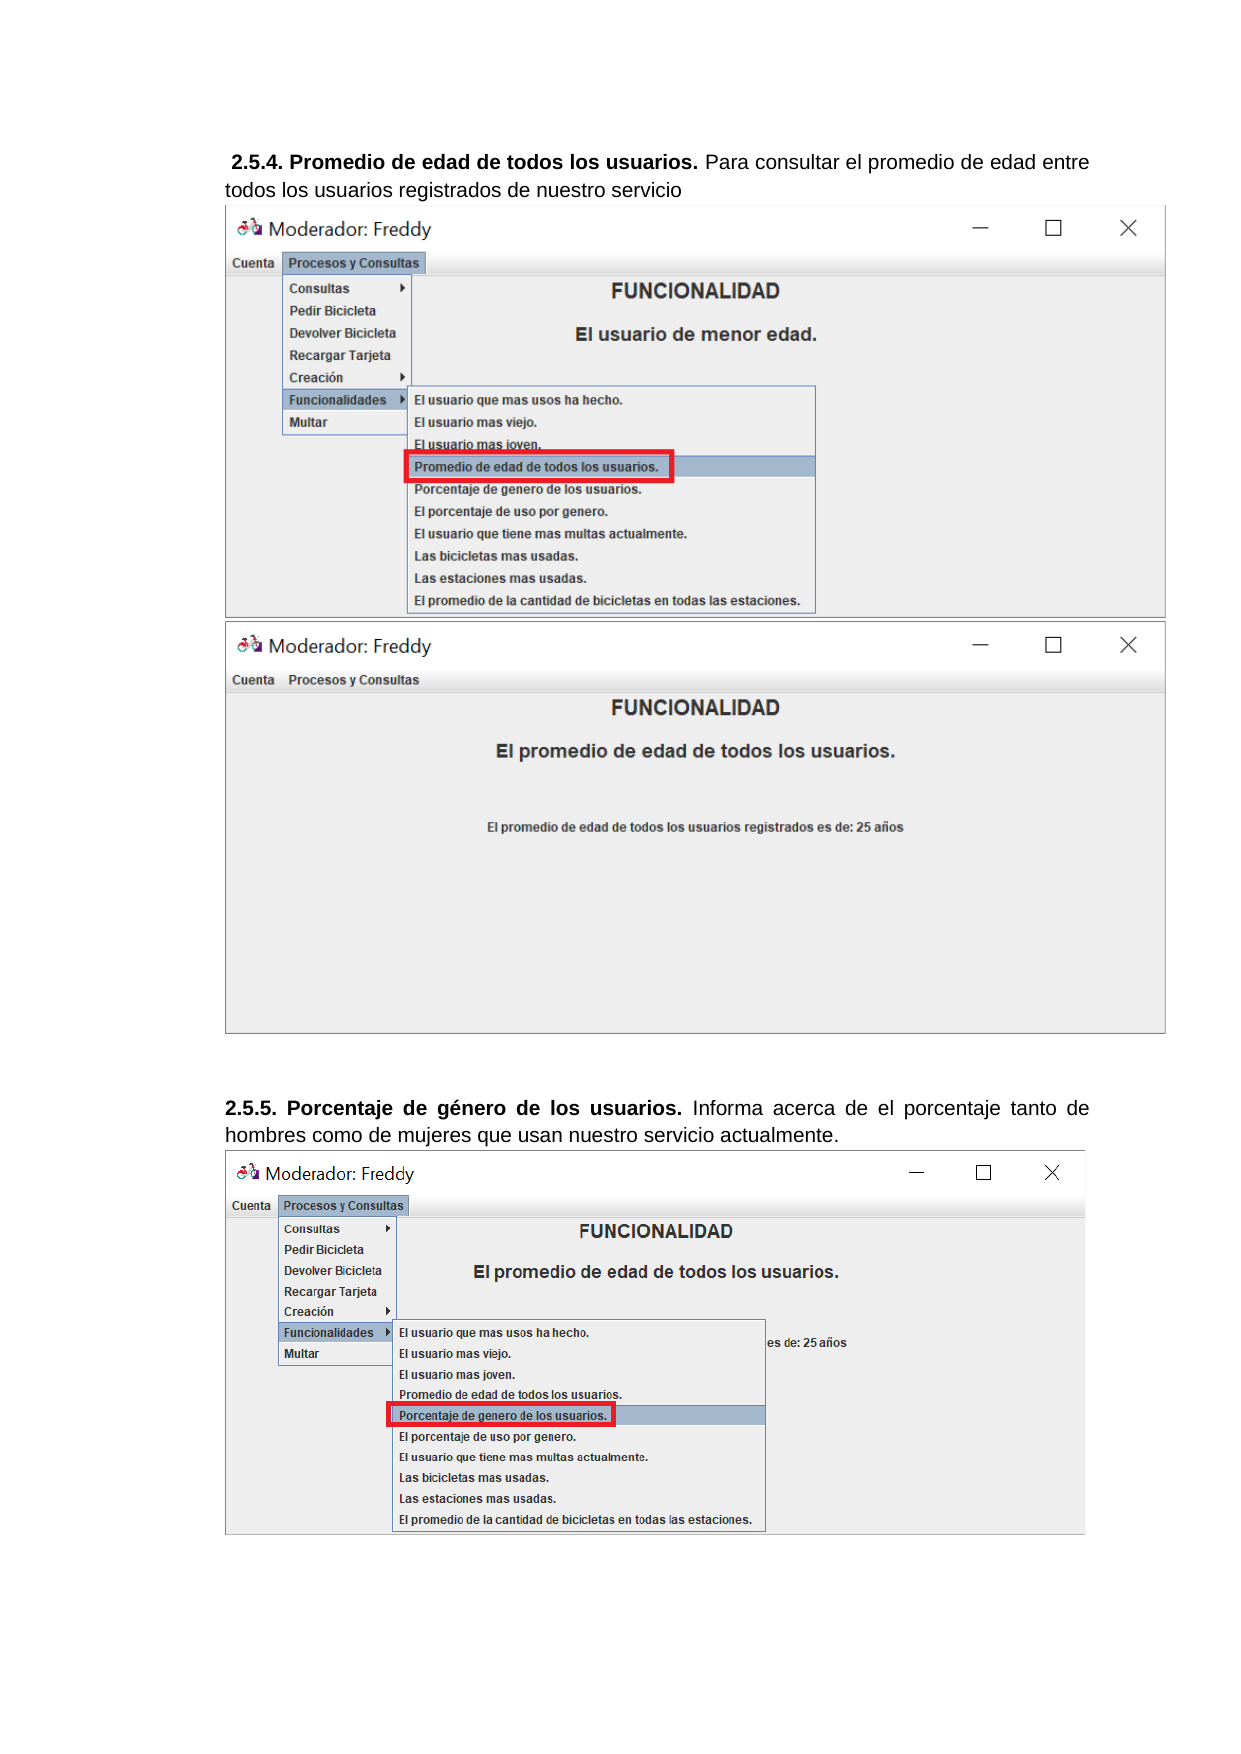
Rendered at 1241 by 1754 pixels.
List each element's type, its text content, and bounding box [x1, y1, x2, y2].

picture [225, 1150, 1085, 1535]
text 2.5.5. Porcentaje de género de los usuarios. Informa acerca de el porcentaje tanto de hombres como de mujeres que usan nuestro servicio actualmente. [225, 1095, 1090, 1147]
picture [225, 205, 1166, 618]
text 2.5.4. Promedio de edad de todos los usuarios. Para consultar el promedio de edad entre todos los usuarios registrados de nuestro servicio [225, 150, 1090, 201]
picture [225, 621, 1166, 1034]
